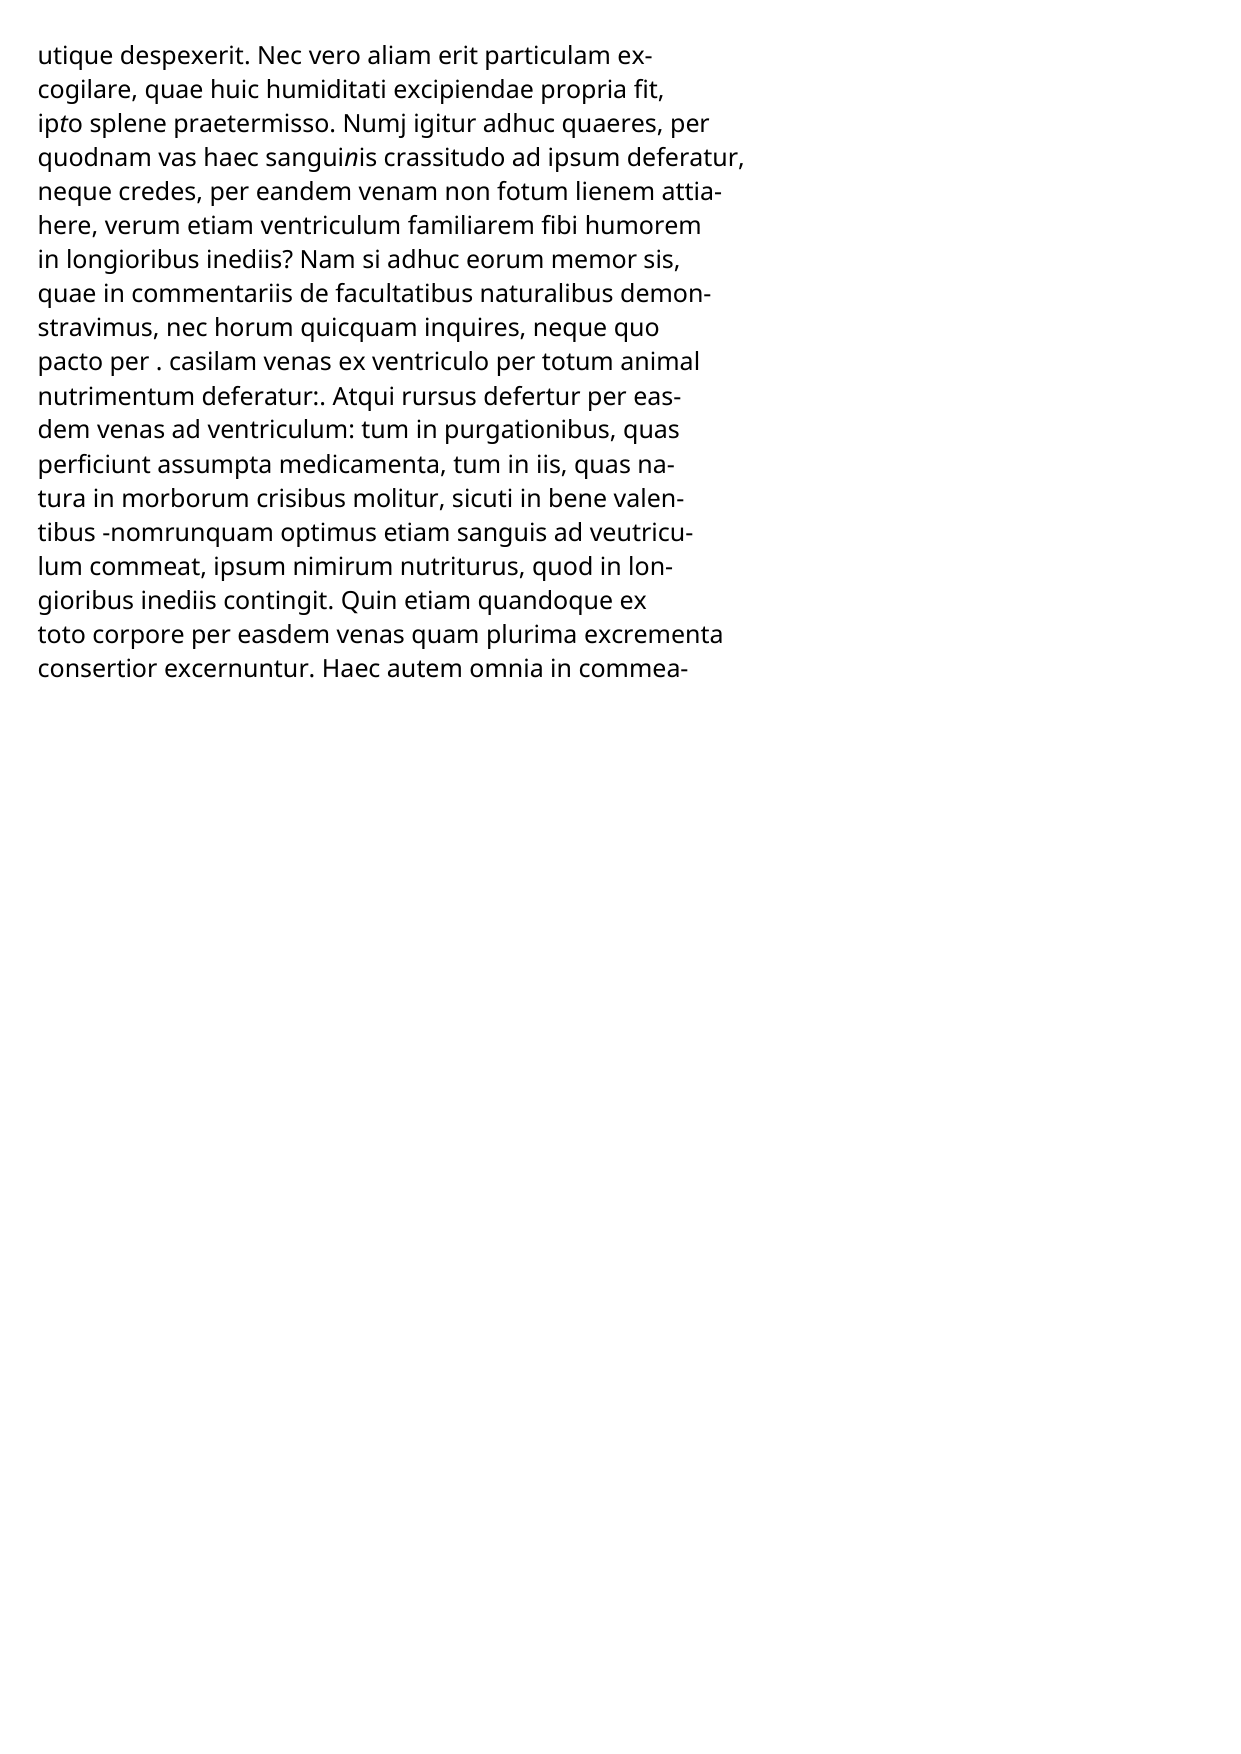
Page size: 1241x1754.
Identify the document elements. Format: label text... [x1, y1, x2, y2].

text utique despexerit. Nec vero aliam erit particulam ex- cogilare, quae huic humiditati excipiendae propria fit, ipto splene praetermisso. Numj igitur adhuc quaeres, per quodnam vas haec sanguinis crassitudo ad ipsum deferatur, neque credes, per eandem venam non fotum lienem attia- here, verum etiam ventriculum familiarem fibi humorem in longioribus inediis? Nam si adhuc eorum memor sis, quae in commentariis de facultatibus naturalibus demon- stravimus, nec horum quicquam inquires, neque quo pacto per . casilam venas ex ventriculo per totum animal nutrimentum deferatur:. Atqui rursus defertur per eas- dem venas ad ventriculum: tum in purgationibus, quas perficiunt assumpta medicamenta, tum in iis, quas na- tura in morborum crisibus molitur, sicuti in bene valen- tibus -nomrunquam optimus etiam sanguis ad veutricu- lum commeat, ipsum nimirum nutriturus, quod in lon- gioribus inediis contingit. Quin etiam quandoque ex toto corpore per easdem venas quam plurima excrementa consertior excernuntur. Haec autem omnia in commea- [37, 37, 1203, 685]
